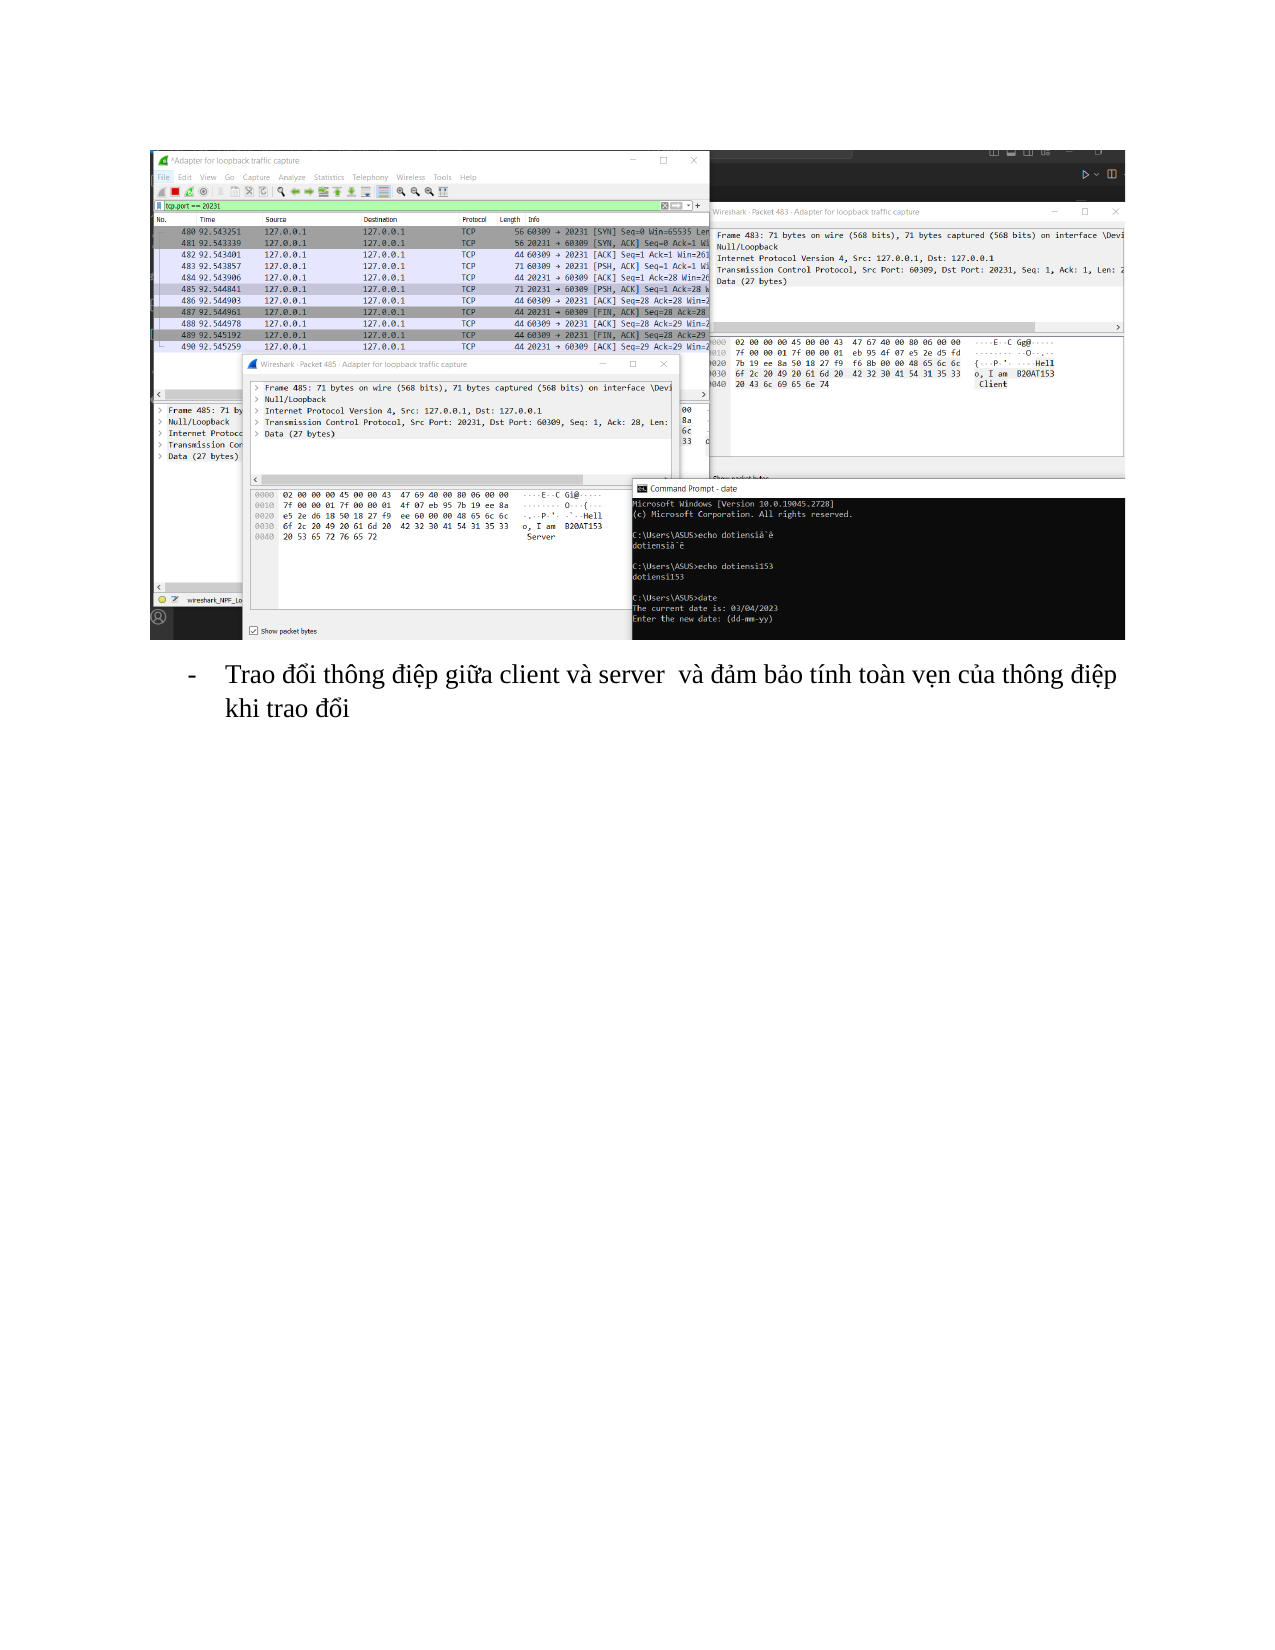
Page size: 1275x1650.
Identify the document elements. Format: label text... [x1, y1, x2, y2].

picture [150, 150, 1125, 640]
list Trao đổi thông điệp giữa client và server và đảm bảo tính toàn vẹn của thông điệp khi trao đổi [187, 659, 1125, 723]
